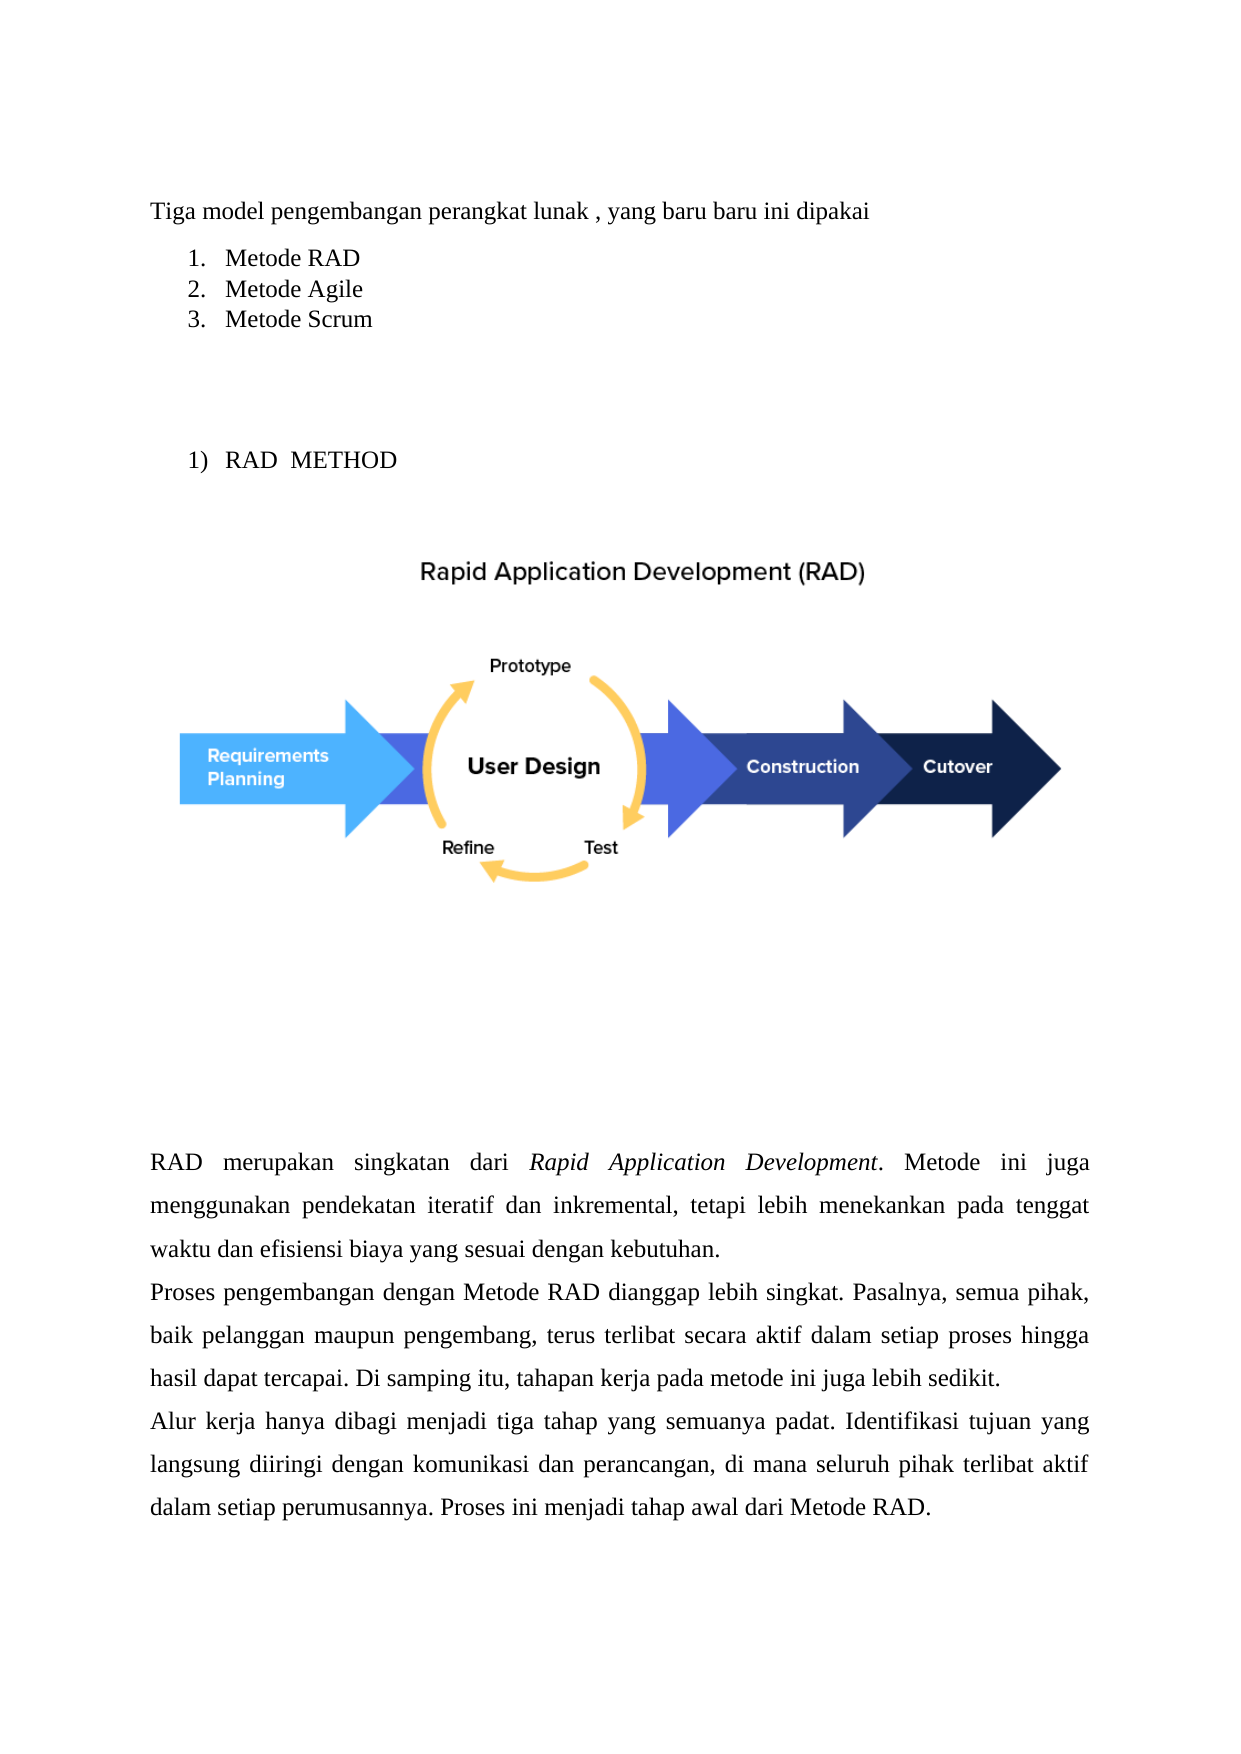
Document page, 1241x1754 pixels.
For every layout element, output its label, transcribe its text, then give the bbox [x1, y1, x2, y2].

list RAD METHOD [187, 446, 1090, 474]
list Metode RAD [187, 243, 1090, 272]
text Tiga model pengembangan perangkat lunak , yang baru baru ini dipakai [150, 196, 1090, 225]
picture [150, 508, 1087, 1003]
text Proses pengembangan dengan Metode RAD dianggap lebih singkat. Pasalnya, semua pihak, baik pelanggan maupun pengembang, terus terlibat secara aktif dalam setiap proses hingga hasil dapat tercapai. Di samping itu, tahapan kerja pada metode ini juga lebih sedikit. [150, 1277, 1090, 1392]
text Alur kerja hanya dibagi menjadi tiga tahap yang semuanya padat. Identifikasi tujuan yang langsung diiringi dengan komunikasi dan perancangan, di mana seluruh pihak terlibat aktif dalam setiap perumusannya. Proses ini menjadi tahap awal dari Metode RAD. [150, 1406, 1090, 1521]
list Metode Agile [187, 274, 1090, 303]
text RAD merupakan singkatan dari Rapid Application Development. Metode ini juga menggunakan pendekatan iteratif dan inkremental, tetapi lebih menekankan pada tenggat waktu dan efisiensi biaya yang sesuai dengan kebutuhan. [150, 1147, 1090, 1262]
list Metode Scrum [187, 304, 1090, 333]
